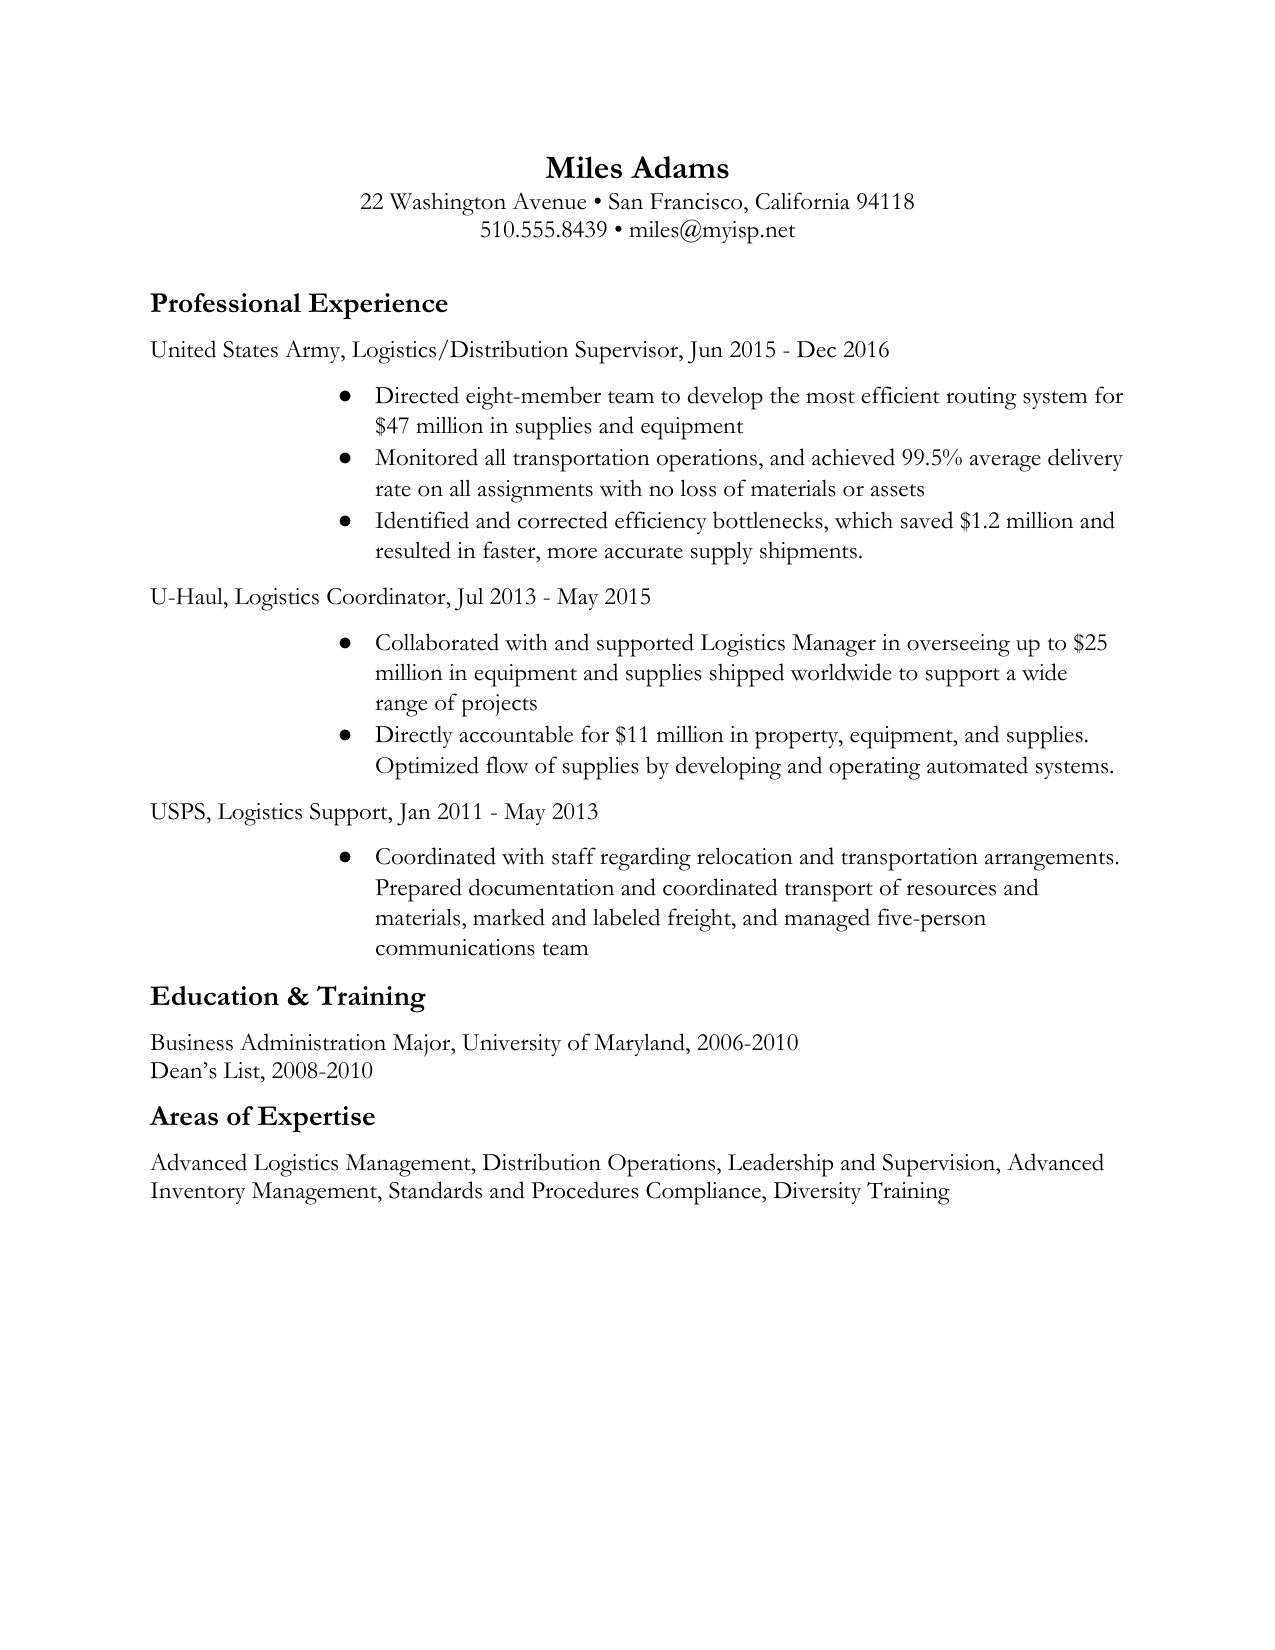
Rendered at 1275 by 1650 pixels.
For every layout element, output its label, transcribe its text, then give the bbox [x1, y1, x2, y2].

list Identified and corrected efficiency bottlenecks, which saved $1.2 million and resulted in faster, more accurate supply shipments. [337, 505, 1125, 565]
list Monitored all transportation operations, and achieved 99.5% average delivery rate on all assignments with no loss of materials or assets [337, 442, 1125, 502]
text Advanced Logistics Management, Distribution Operations, Leadership and Supervision, Advanced Inventory Management, Standards and Procedures Compliance, Diversity Training [150, 1149, 1123, 1205]
text U-Haul, Logistics Coordinator, Jul 2013 - May 2015 [150, 583, 1125, 611]
list Directed eight-member team to develop the most efficient routing system for $47 million in supplies and equipment [337, 380, 1125, 440]
list Coordinated with staff regarding relocation and transportation arrangements. Prepared documentation and coordinated transport of resources and materials, marked and labeled freight, and managed five-person communications team [337, 841, 1125, 962]
text Areas of Expertise [150, 1100, 1125, 1133]
text Business Administration Major, University of Maryland, 2006-2010 Dean’s List, 2008-2010 [150, 1028, 1125, 1085]
text United States Army, Logistics/Distribution Supervisor, Jun 2015 - Dec 2016 [150, 336, 1125, 364]
text Professional Experience [150, 259, 1125, 320]
text Education & Training [150, 980, 1125, 1013]
list Directly accountable for $11 million in property, equipment, and supplies. Optimized flow of supplies by developing and operating automated systems. [337, 719, 1125, 780]
text USPS, Logistics Support, Jan 2011 - May 2013 [150, 797, 1125, 826]
text Miles Adams 22 Washington Avenue • San Francisco, California 94118 510.555.8439 • miles@myisp.net [150, 150, 1125, 244]
list Collaborated with and supported Logistics Manager in overseeing up to $25 million in equipment and supplies shipped worldwide to support a wide range of projects [337, 627, 1125, 717]
